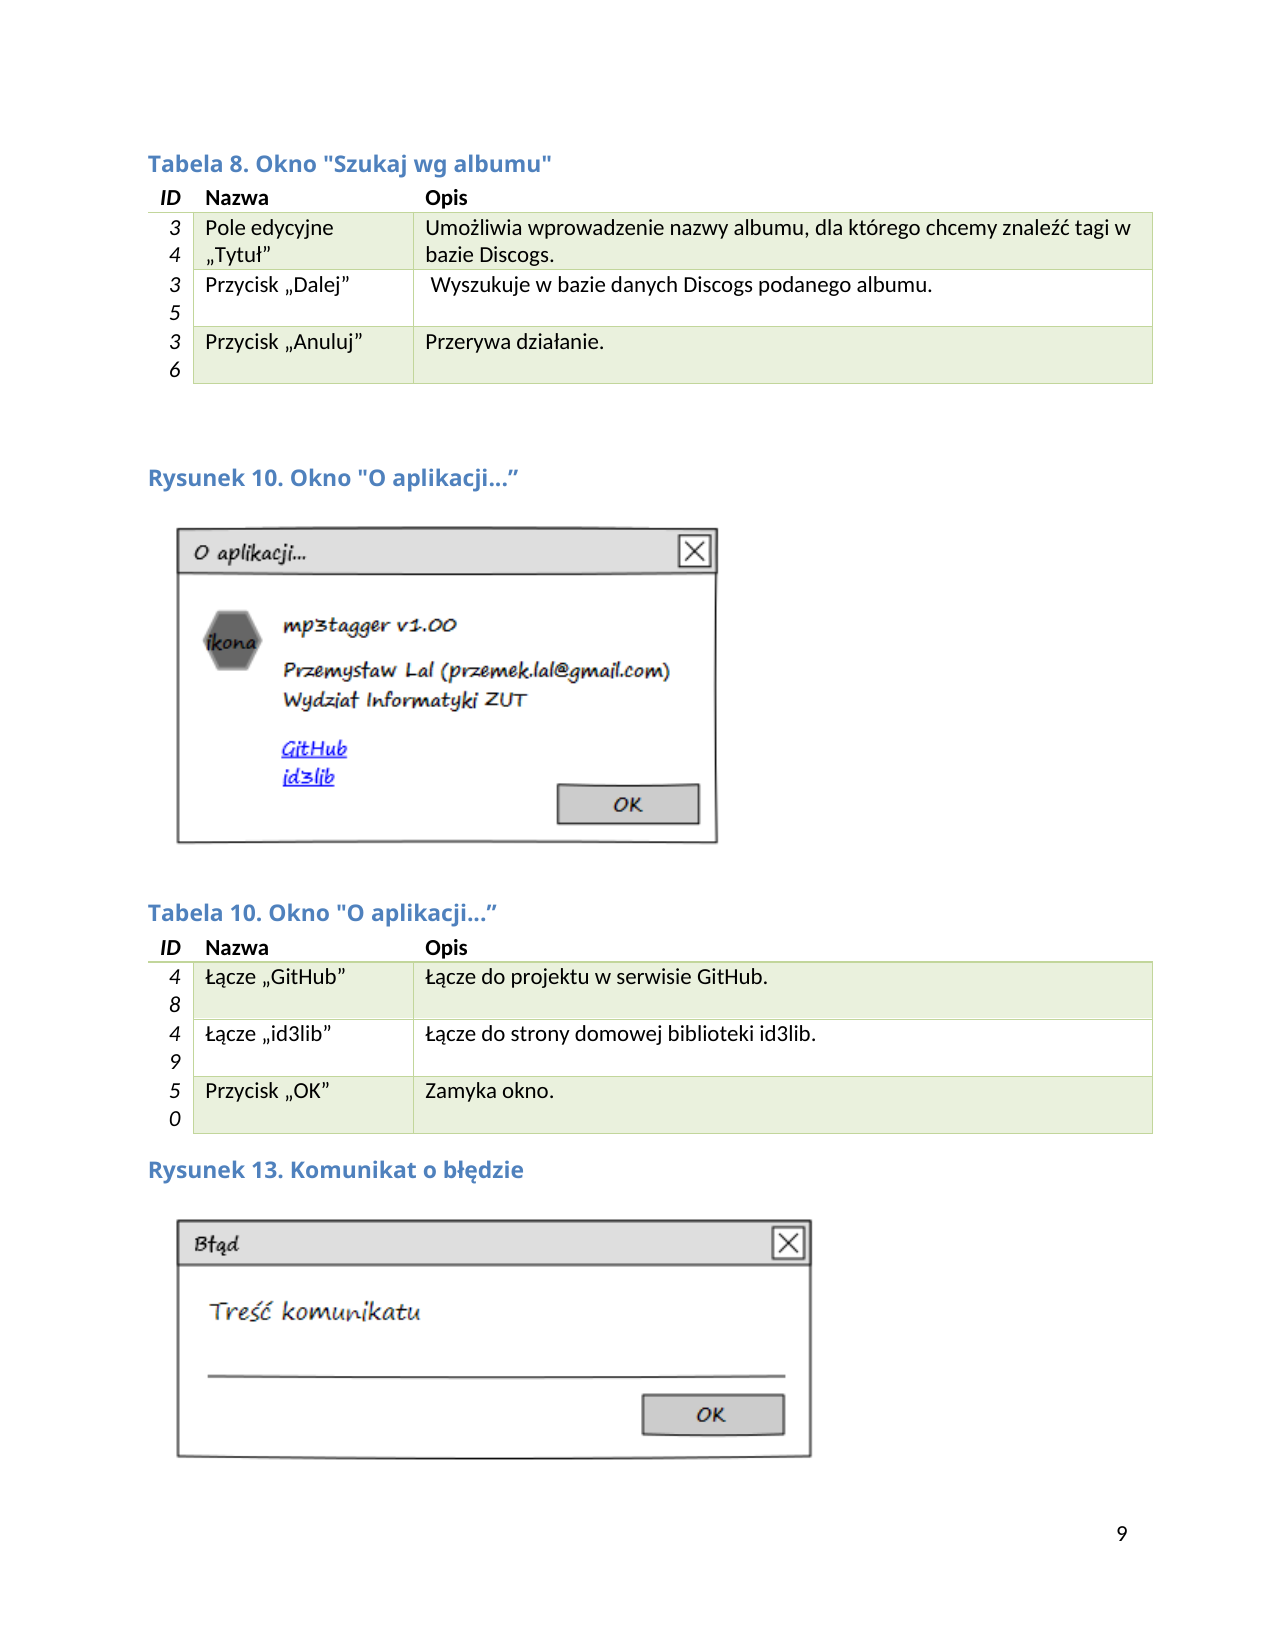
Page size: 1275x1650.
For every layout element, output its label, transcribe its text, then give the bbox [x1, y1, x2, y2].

table_cell 34 [148, 213, 193, 269]
table_header Opis [414, 933, 1152, 961]
table_cell 36 [148, 326, 193, 383]
table_header Nazwa [194, 933, 414, 961]
picture [147, 497, 748, 873]
subtitle Tabela 8. Okno "Szukaj wg albumu" [148, 148, 1127, 179]
table_cell 49 [148, 1019, 193, 1076]
table_cell Przycisk „Dalej” [194, 270, 413, 326]
table_cell 50 [148, 1076, 193, 1133]
table_header Nazwa [194, 184, 414, 212]
subtitle Tabela 10. Okno "O aplikacji...” [148, 897, 1127, 929]
table_cell 35 [148, 269, 193, 326]
table_cell Łącze „id3lib” [194, 1020, 413, 1076]
table_header ID [148, 184, 194, 212]
table_cell Łącze do projektu w serwisie GitHub. [414, 963, 1152, 1018]
table_cell 48 [148, 963, 193, 1018]
picture [147, 1190, 842, 1491]
table_header Opis [414, 184, 1152, 212]
table_cell Przycisk „OK” [194, 1077, 413, 1133]
table_cell Przerywa działanie. [414, 327, 1152, 383]
subtitle Rysunek 10. Okno "O aplikacji...” [148, 461, 1127, 493]
table_cell Zamyka okno. [414, 1077, 1152, 1133]
table_cell Umożliwia wprowadzenie nazwy albumu, dla którego chcemy znaleźć tagi w bazie Discogs. [414, 213, 1152, 269]
table_header ID [148, 933, 194, 961]
table_cell Wyszukuje w bazie danych Discogs podanego albumu. [414, 270, 1152, 326]
table_cell Łącze do strony domowej biblioteki id3lib. [414, 1020, 1152, 1076]
table_cell Przycisk „Anuluj” [194, 327, 413, 383]
table_cell Łącze „GitHub” [194, 963, 413, 1018]
table_cell Pole edycyjne „Tytuł” [194, 213, 413, 269]
subtitle Rysunek 13. Komunikat o błędzie [148, 1154, 1127, 1186]
